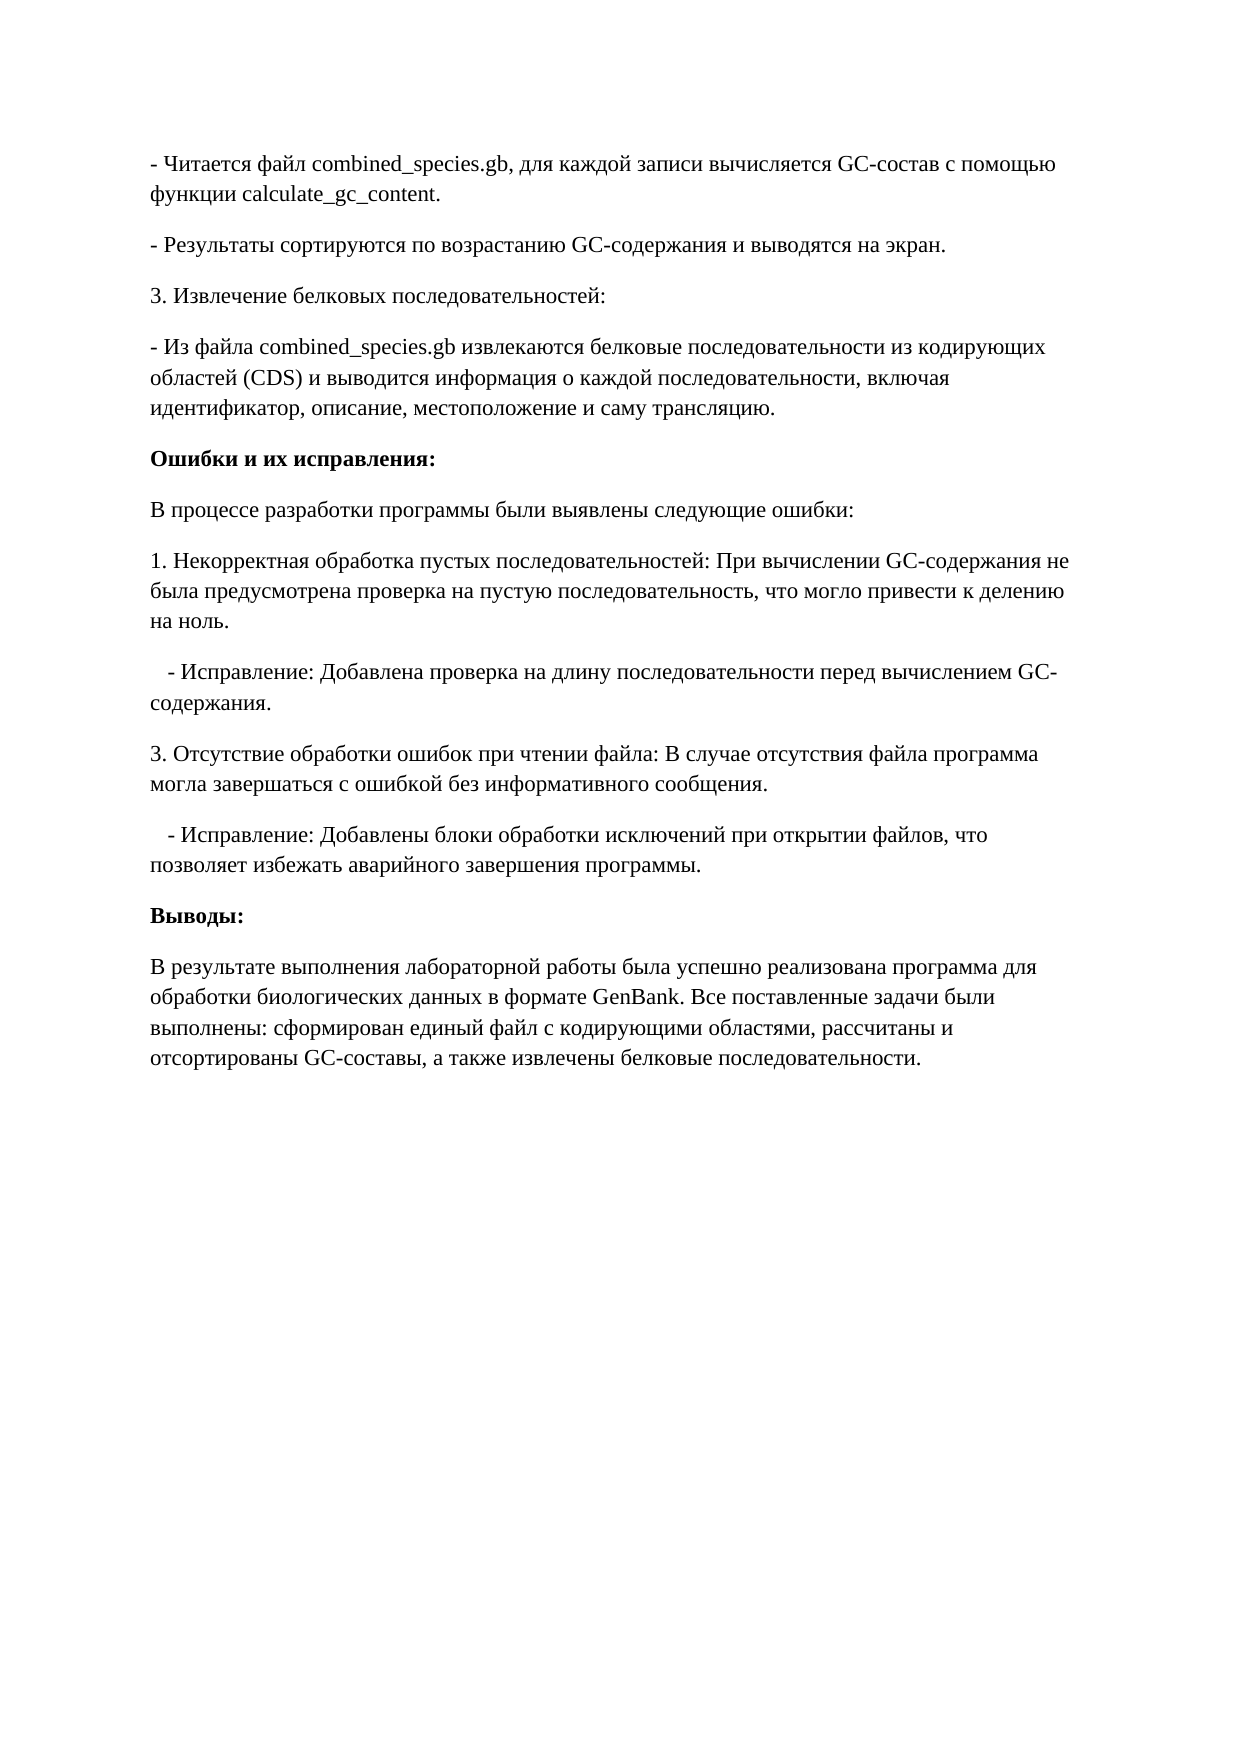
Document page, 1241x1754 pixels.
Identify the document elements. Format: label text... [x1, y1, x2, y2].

text - Результаты сортируются по возрастанию GC-содержания и выводятся на экран. [150, 231, 1090, 258]
text - Из файла combined_species.gb извлекаются белковые последовательности из кодирующих областей (CDS) и выводится информация о каждой последовательности, включая идентификатор, описание, местоположение и саму трансляцию. [150, 333, 1090, 420]
text Ошибки и их исправления: [150, 445, 1090, 471]
text - Читается файл combined_species.gb, для каждой записи вычисляется GC-состав с помощью функции calculate_gc_content. [150, 150, 1090, 207]
text - Исправление: Добавлена проверка на длину последовательности перед вычислением GC-содержания. [150, 658, 1090, 715]
text 3. Извлечение белковых последовательностей: [150, 282, 1090, 309]
text В результате выполнения лабораторной работы была успешно реализована программа для обработки биологических данных в формате GenBank. Все поставленные задачи были выполнены: сформирован единый файл с кодирующими областями, рассчитаны и отсортированы GC-составы, а также извлечены белковые последовательности. [150, 953, 1090, 1070]
text В процессе разработки программы были выявлены следующие ошибки: [150, 496, 1090, 522]
text Выводы: [150, 902, 1090, 928]
text 3. Отсутствие обработки ошибок при чтении файла: В случае отсутствия файла программа могла завершаться с ошибкой без информативного сообщения. [150, 739, 1090, 796]
text - Исправление: Добавлены блоки обработки исключений при открытии файлов, что позволяет избежать аварийного завершения программы. [150, 821, 1090, 877]
text 1. Некорректная обработка пустых последовательностей: При вычислении GC-содержания не была предусмотрена проверка на пустую последовательность, что могло привести к делению на ноль. [150, 547, 1090, 634]
